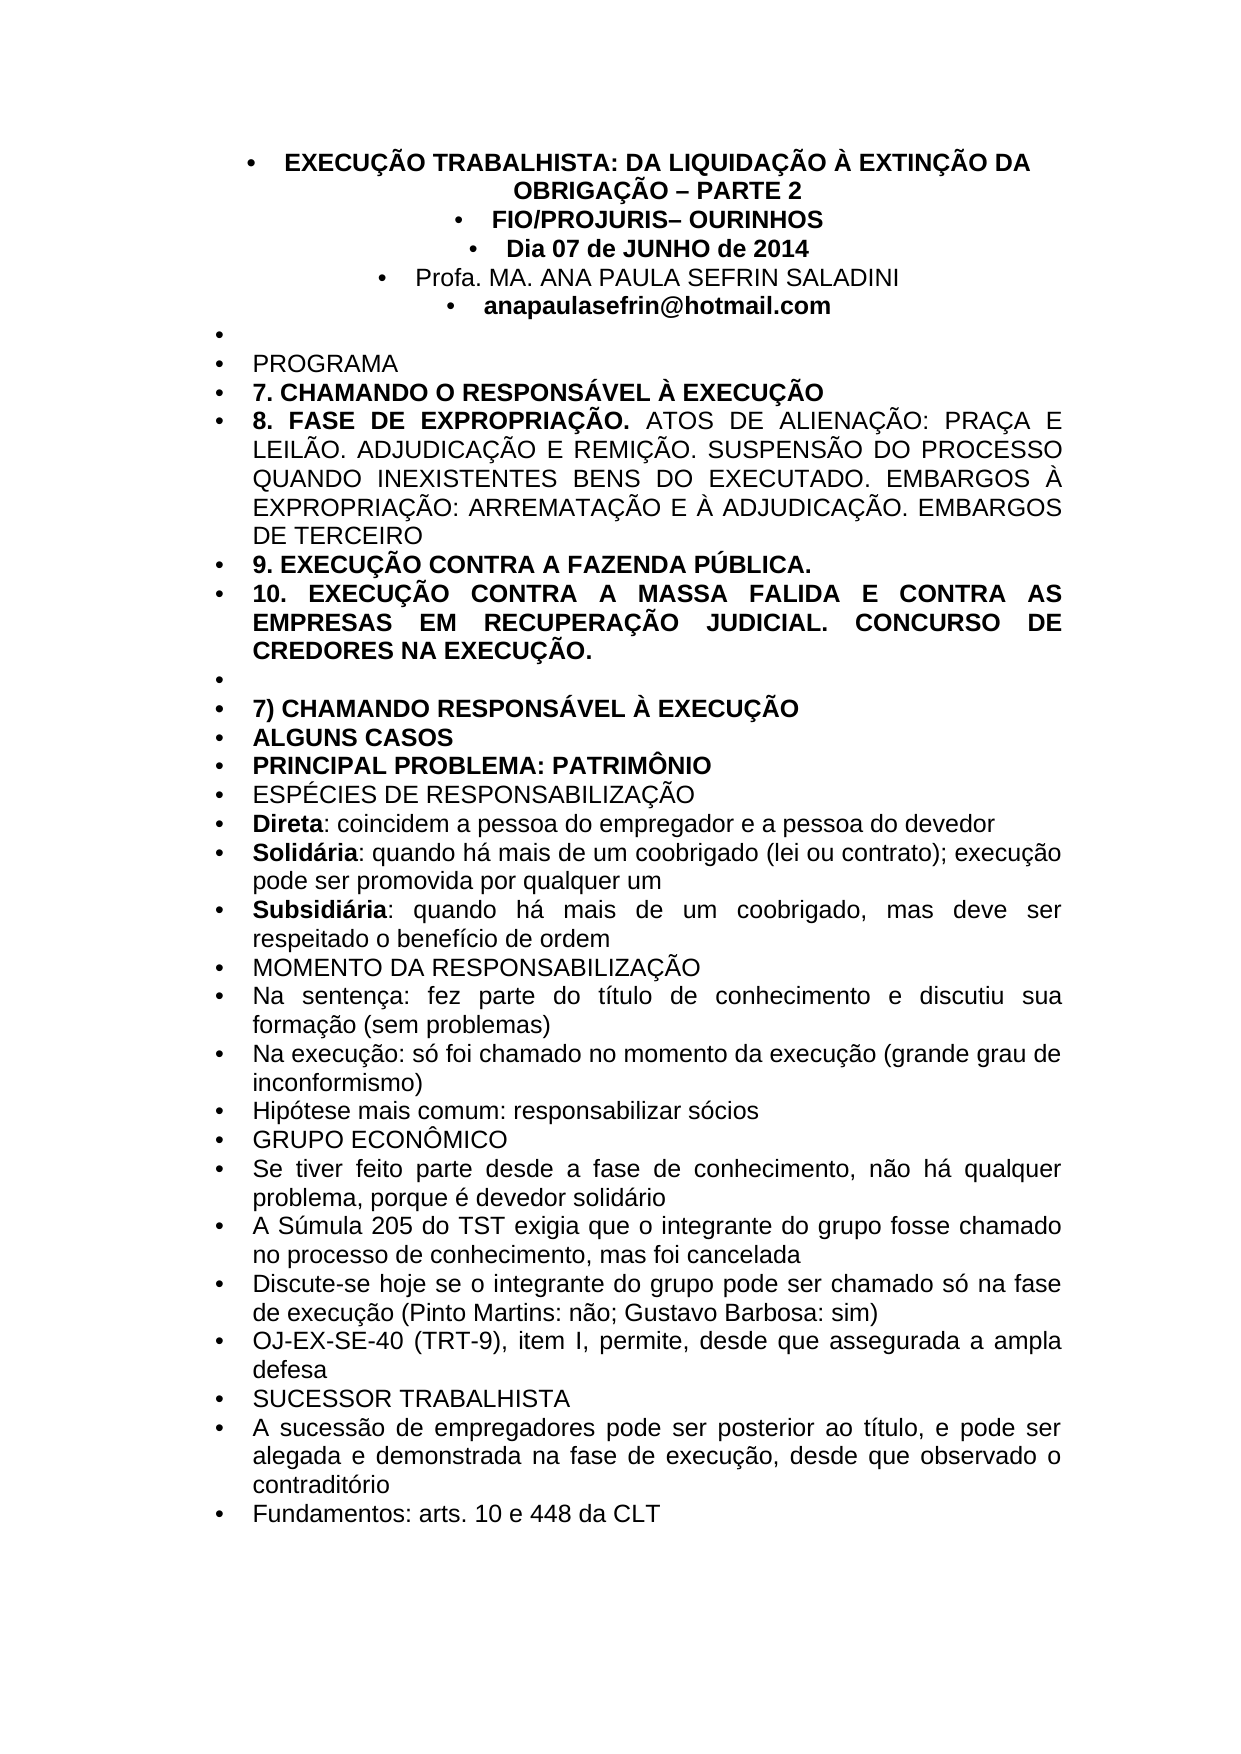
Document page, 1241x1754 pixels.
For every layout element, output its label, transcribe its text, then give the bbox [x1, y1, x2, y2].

list OJ-EX-SE-40 (TRT-9), item I, permite, desde que assegurada a ampla defesa [215, 1326, 1063, 1384]
list PRINCIPAL PROBLEMA: PATRIMÔNIO [215, 751, 1063, 780]
list 10. EXECUÇÃO CONTRA A MASSA FALIDA E CONTRA AS EMPRESAS EM RECUPERAÇÃO JUDICIAL. CONCURSO DE CREDORES NA EXECUÇÃO. [215, 579, 1063, 665]
list ALGUNS CASOS [215, 723, 1063, 751]
list Subsidiária: quando há mais de um coobrigado, mas deve ser respeitado o benefício de ordem [215, 895, 1063, 953]
list Hipótese mais comum: responsabilizar sócios [215, 1096, 1063, 1125]
list Discute-se hoje se o integrante do grupo pode ser chamado só na fase de execução (Pinto Martins: não; Gustavo Barbosa: sim) [215, 1269, 1063, 1326]
list A Súmula 205 do TST exigia que o integrante do grupo fosse chamado no processo de conhecimento, mas foi cancelada [215, 1211, 1063, 1269]
list 9. EXECUÇÃO CONTRA A FAZENDA PÚBLICA. [215, 550, 1063, 579]
list A sucessão de empregadores pode ser posterior ao título, e pode ser alegada e demonstrada na fase de execução, desde que observado o contraditório [215, 1413, 1063, 1499]
list 8. FASE DE EXPROPRIAÇÃO. ATOS DE ALIENAÇÃO: PRAÇA E LEILÃO. ADJUDICAÇÃO E REMIÇÃO. SUSPENSÃO DO PROCESSO QUANDO INEXISTENTES BENS DO EXECUTADO. EMBARGOS À EXPROPRIAÇÃO: ARREMATAÇÃO E À ADJUDICAÇÃO. EMBARGOS DE TERCEIRO [215, 406, 1063, 550]
list 7) CHAMANDO RESPONSÁVEL À EXECUÇÃO [215, 694, 1063, 723]
list Direta: coincidem a pessoa do empregador e a pessoa do devedor [215, 809, 1063, 838]
list ESPÉCIES DE RESPONSABILIZAÇÃO [215, 780, 1063, 809]
list Na execução: só foi chamado no momento da execução (grande grau de inconformismo) [215, 1039, 1063, 1096]
list EXECUÇÃO TRABALHISTA: DA LIQUIDAÇÃO À EXTINÇÃO DA OBRIGAÇÃO – PARTE 2 [215, 148, 1063, 205]
list Profa. MA. ANA PAULA SEFRIN SALADINI [215, 263, 1063, 291]
list MOMENTO DA RESPONSABILIZAÇÃO [215, 953, 1063, 981]
list GRUPO ECONÔMICO [215, 1125, 1063, 1154]
list 7. CHAMANDO O RESPONSÁVEL À EXECUÇÃO [215, 378, 1063, 406]
list Na sentença: fez parte do título de conhecimento e discutiu sua formação (sem problemas) [215, 981, 1063, 1039]
list PROGRAMA [215, 349, 1063, 378]
list Se tiver feito parte desde a fase de conhecimento, não há qualquer problema, porque é devedor solidário [215, 1154, 1063, 1211]
list Fundamentos: arts. 10 e 448 da CLT [215, 1499, 1063, 1528]
list SUCESSOR TRABALHISTA [215, 1384, 1063, 1413]
list Dia 07 de JUNHO de 2014 [215, 234, 1063, 263]
list anapaulasefrin@hotmail.com [215, 291, 1063, 320]
list FIO/PROJURIS– OURINHOS [215, 205, 1063, 234]
list Solidária: quando há mais de um coobrigado (lei ou contrato); execução pode ser promovida por qualquer um [215, 838, 1063, 895]
